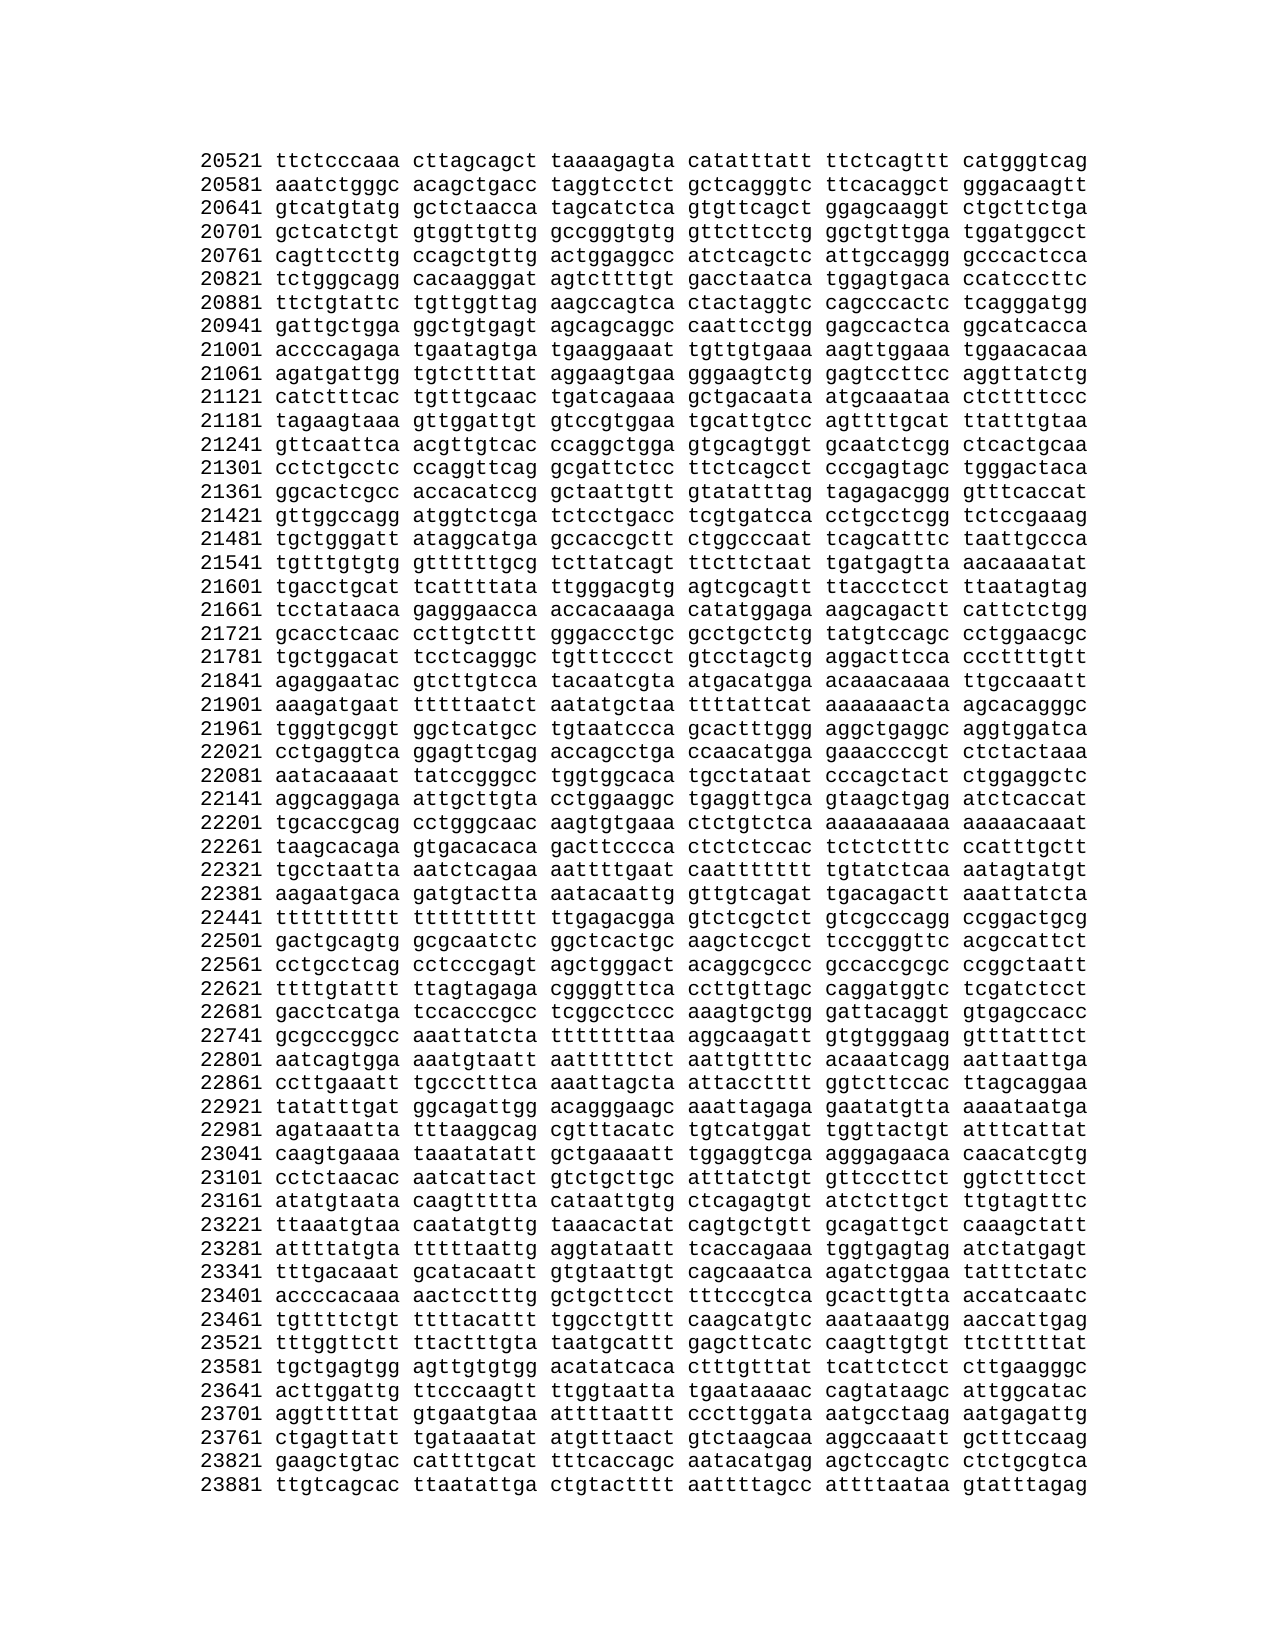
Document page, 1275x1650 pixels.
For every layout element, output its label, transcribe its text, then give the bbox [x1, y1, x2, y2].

text 23281 attttatgta tttttaattg aggtataatt tcaccagaaa tggtgagtag atctatgagt [150, 1238, 1125, 1261]
text 21301 cctctgcctc ccaggttcag gcgattctcc ttctcagcct cccgagtagc tgggactaca [150, 457, 1125, 481]
text 22621 ttttgtattt ttagtagaga cggggtttca ccttgttagc caggatggtc tcgatctcct [150, 978, 1125, 1001]
text 23341 tttgacaaat gcatacaatt gtgtaattgt cagcaaatca agatctggaa tatttctatc [150, 1261, 1125, 1285]
text 21781 tgctggacat tcctcagggc tgtttcccct gtcctagctg aggacttcca cccttttgtt [150, 647, 1125, 670]
text 23761 ctgagttatt tgataaatat atgtttaact gtctaagcaa aggccaaatt gctttccaag [150, 1427, 1125, 1451]
text 22681 gacctcatga tccacccgcc tcggcctccc aaagtgctgg gattacaggt gtgagccacc [150, 1001, 1125, 1025]
text 22081 aatacaaaat tatccgggcc tggtggcaca tgcctataat cccagctact ctggaggctc [150, 765, 1125, 788]
text 23881 ttgtcagcac ttaatattga ctgtactttt aattttagcc attttaataa gtatttagag [150, 1474, 1125, 1498]
text 21601 tgacctgcat tcattttata ttgggacgtg agtcgcagtt ttaccctcct ttaatagtag [150, 576, 1125, 599]
text 21121 catctttcac tgtttgcaac tgatcagaaa gctgacaata atgcaaataa ctcttttccc [150, 386, 1125, 410]
text 22441 tttttttttt tttttttttt ttgagacgga gtctcgctct gtcgcccagg ccggactgcg [150, 907, 1125, 930]
text 22561 cctgcctcag cctcccgagt agctgggact acaggcgccc gccaccgcgc ccggctaatt [150, 954, 1125, 978]
text 22801 aatcagtgga aaatgtaatt aattttttct aattgttttc acaaatcagg aattaattga [150, 1048, 1125, 1072]
text 20941 gattgctgga ggctgtgagt agcagcaggc caattcctgg gagccactca ggcatcacca [150, 316, 1125, 339]
text 23041 caagtgaaaa taaatatatt gctgaaaatt tggaggtcga agggagaaca caacatcgtg [150, 1143, 1125, 1167]
text 22921 tatatttgat ggcagattgg acagggaagc aaattagaga gaatatgtta aaaataatga [150, 1096, 1125, 1119]
text 23641 acttggattg ttcccaagtt ttggtaatta tgaataaaac cagtataagc attggcatac [150, 1379, 1125, 1403]
text 22021 cctgaggtca ggagttcgag accagcctga ccaacatgga gaaaccccgt ctctactaaa [150, 741, 1125, 765]
text 21841 agaggaatac gtcttgtcca tacaatcgta atgacatgga acaaacaaaa ttgccaaatt [150, 670, 1125, 694]
text 21721 gcacctcaac ccttgtcttt gggaccctgc gcctgctctg tatgtccagc cctggaacgc [150, 623, 1125, 647]
text 21661 tcctataaca gagggaacca accacaaaga catatggaga aagcagactt cattctctgg [150, 599, 1125, 623]
text 22261 taagcacaga gtgacacaca gacttcccca ctctctccac tctctctttc ccatttgctt [150, 836, 1125, 859]
text 20821 tctgggcagg cacaagggat agtcttttgt gacctaatca tggagtgaca ccatcccttc [150, 268, 1125, 292]
text 23221 ttaaatgtaa caatatgttg taaacactat cagtgctgtt gcagattgct caaagctatt [150, 1214, 1125, 1238]
text 20881 ttctgtattc tgttggttag aagccagtca ctactaggtc cagcccactc tcagggatgg [150, 292, 1125, 316]
text 23701 aggtttttat gtgaatgtaa attttaattt cccttggata aatgcctaag aatgagattg [150, 1403, 1125, 1427]
text 21481 tgctgggatt ataggcatga gccaccgctt ctggcccaat tcagcatttc taattgccca [150, 528, 1125, 552]
text 21901 aaagatgaat tttttaatct aatatgctaa ttttattcat aaaaaaacta agcacagggc [150, 694, 1125, 717]
text 23581 tgctgagtgg agttgtgtgg acatatcaca ctttgtttat tcattctcct cttgaagggc [150, 1356, 1125, 1379]
text 22741 gcgcccggcc aaattatcta ttttttttaa aggcaagatt gtgtgggaag gtttatttct [150, 1025, 1125, 1048]
text 22321 tgcctaatta aatctcagaa aattttgaat caattttttt tgtatctcaa aatagtatgt [150, 859, 1125, 883]
text 21421 gttggccagg atggtctcga tctcctgacc tcgtgatcca cctgcctcgg tctccgaaag [150, 505, 1125, 528]
text 20641 gtcatgtatg gctctaacca tagcatctca gtgttcagct ggagcaaggt ctgcttctga [150, 197, 1125, 221]
text 21361 ggcactcgcc accacatccg gctaattgtt gtatatttag tagagacggg gtttcaccat [150, 481, 1125, 505]
text 22501 gactgcagtg gcgcaatctc ggctcactgc aagctccgct tcccgggttc acgccattct [150, 930, 1125, 954]
text 20761 cagttccttg ccagctgttg actggaggcc atctcagctc attgccaggg gcccactcca [150, 244, 1125, 268]
text 23161 atatgtaata caagttttta cataattgtg ctcagagtgt atctcttgct ttgtagtttc [150, 1190, 1125, 1214]
text 21241 gttcaattca acgttgtcac ccaggctgga gtgcagtggt gcaatctcgg ctcactgcaa [150, 434, 1125, 457]
text 23521 tttggttctt ttactttgta taatgcattt gagcttcatc caagttgtgt ttctttttat [150, 1332, 1125, 1356]
text 21181 tagaagtaaa gttggattgt gtccgtggaa tgcattgtcc agttttgcat ttatttgtaa [150, 410, 1125, 434]
text 22141 aggcaggaga attgcttgta cctggaaggc tgaggttgca gtaagctgag atctcaccat [150, 788, 1125, 812]
text 21061 agatgattgg tgtcttttat aggaagtgaa gggaagtctg gagtccttcc aggttatctg [150, 363, 1125, 386]
text 22201 tgcaccgcag cctgggcaac aagtgtgaaa ctctgtctca aaaaaaaaaa aaaaacaaat [150, 812, 1125, 836]
text 22981 agataaatta tttaaggcag cgtttacatc tgtcatggat tggttactgt atttcattat [150, 1119, 1125, 1143]
text 23821 gaagctgtac cattttgcat tttcaccagc aatacatgag agctccagtc ctctgcgtca [150, 1451, 1125, 1474]
text 21541 tgtttgtgtg gttttttgcg tcttatcagt ttcttctaat tgatgagtta aacaaaatat [150, 552, 1125, 576]
text 21001 accccagaga tgaatagtga tgaaggaaat tgttgtgaaa aagttggaaa tggaacacaa [150, 339, 1125, 363]
text 23461 tgttttctgt ttttacattt tggcctgttt caagcatgtc aaataaatgg aaccattgag [150, 1309, 1125, 1332]
text 21961 tgggtgcggt ggctcatgcc tgtaatccca gcactttggg aggctgaggc aggtggatca [150, 717, 1125, 741]
text 22861 ccttgaaatt tgccctttca aaattagcta attacctttt ggtcttccac ttagcaggaa [150, 1072, 1125, 1096]
text 20521 ttctcccaaa cttagcagct taaaagagta catatttatt ttctcagttt catgggtcag [150, 150, 1125, 174]
text 20581 aaatctgggc acagctgacc taggtcctct gctcagggtc ttcacaggct gggacaagtt [150, 174, 1125, 197]
text 22381 aagaatgaca gatgtactta aatacaattg gttgtcagat tgacagactt aaattatcta [150, 883, 1125, 907]
text 20701 gctcatctgt gtggttgttg gccgggtgtg gttcttcctg ggctgttgga tggatggcct [150, 221, 1125, 244]
text 23401 accccacaaa aactcctttg gctgcttcct tttcccgtca gcacttgtta accatcaatc [150, 1285, 1125, 1309]
text 23101 cctctaacac aatcattact gtctgcttgc atttatctgt gttcccttct ggtctttcct [150, 1167, 1125, 1190]
